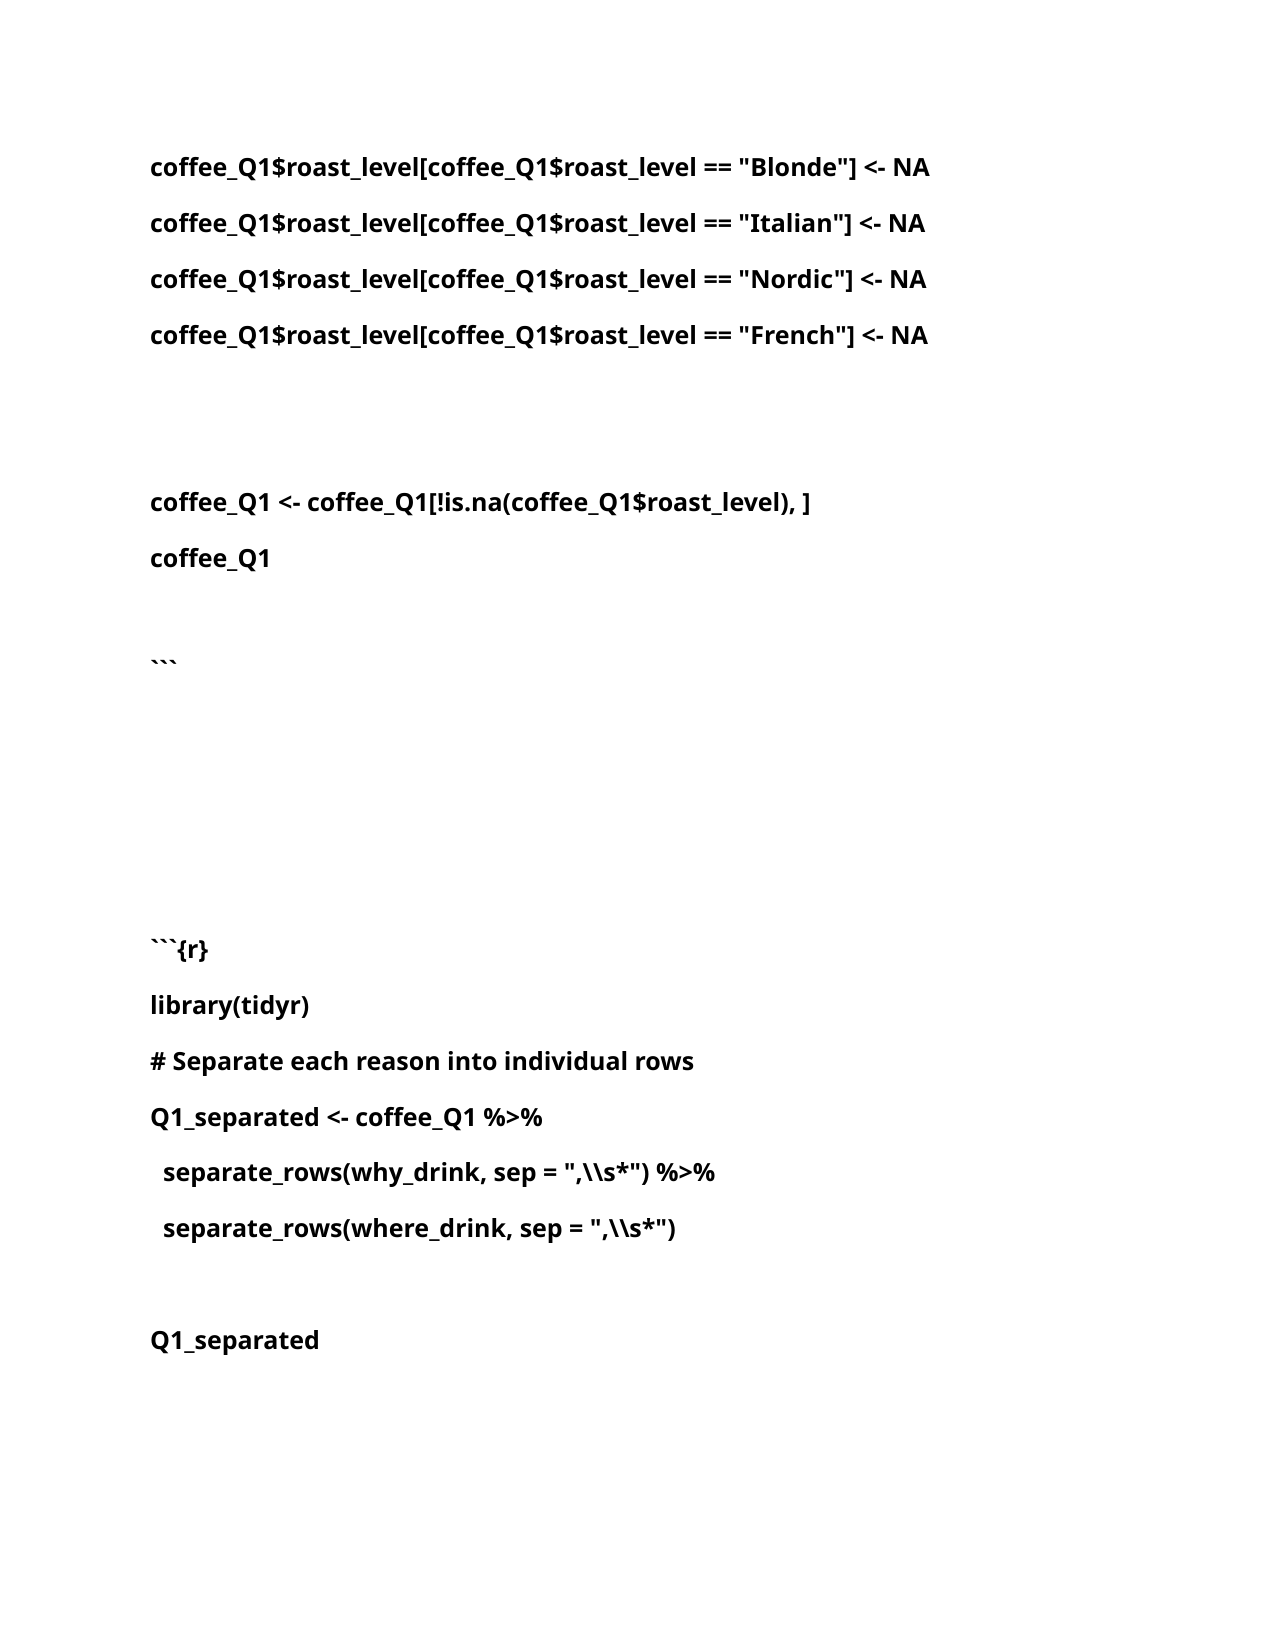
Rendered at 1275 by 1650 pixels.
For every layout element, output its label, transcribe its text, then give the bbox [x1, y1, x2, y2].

text ```{r} [150, 932, 1125, 966]
text coffee_Q1$roast_level[coffee_Q1$roast_level == "Italian"] <- NA [150, 206, 1125, 240]
text coffee_Q1$roast_level[coffee_Q1$roast_level == "Nordic"] <- NA [150, 262, 1125, 296]
text coffee_Q1 <- coffee_Q1[!is.na(coffee_Q1$roast_level), ] [150, 485, 1125, 519]
text # Separate each reason into individual rows [150, 1043, 1125, 1077]
text Q1_separated <- coffee_Q1 %>% [150, 1099, 1125, 1133]
text separate_rows(where_drink, sep = ",\\s*") [150, 1211, 1125, 1245]
text coffee_Q1$roast_level[coffee_Q1$roast_level == "French"] <- NA [150, 317, 1125, 352]
text coffee_Q1$roast_level[coffee_Q1$roast_level == "Blonde"] <- NA [150, 150, 1125, 184]
text coffee_Q1 [150, 541, 1125, 575]
text library(tidyr) [150, 987, 1125, 1022]
text ``` [150, 652, 1125, 687]
text separate_rows(why_drink, sep = ",\\s*") %>% [150, 1155, 1125, 1189]
text Q1_separated [150, 1322, 1125, 1357]
